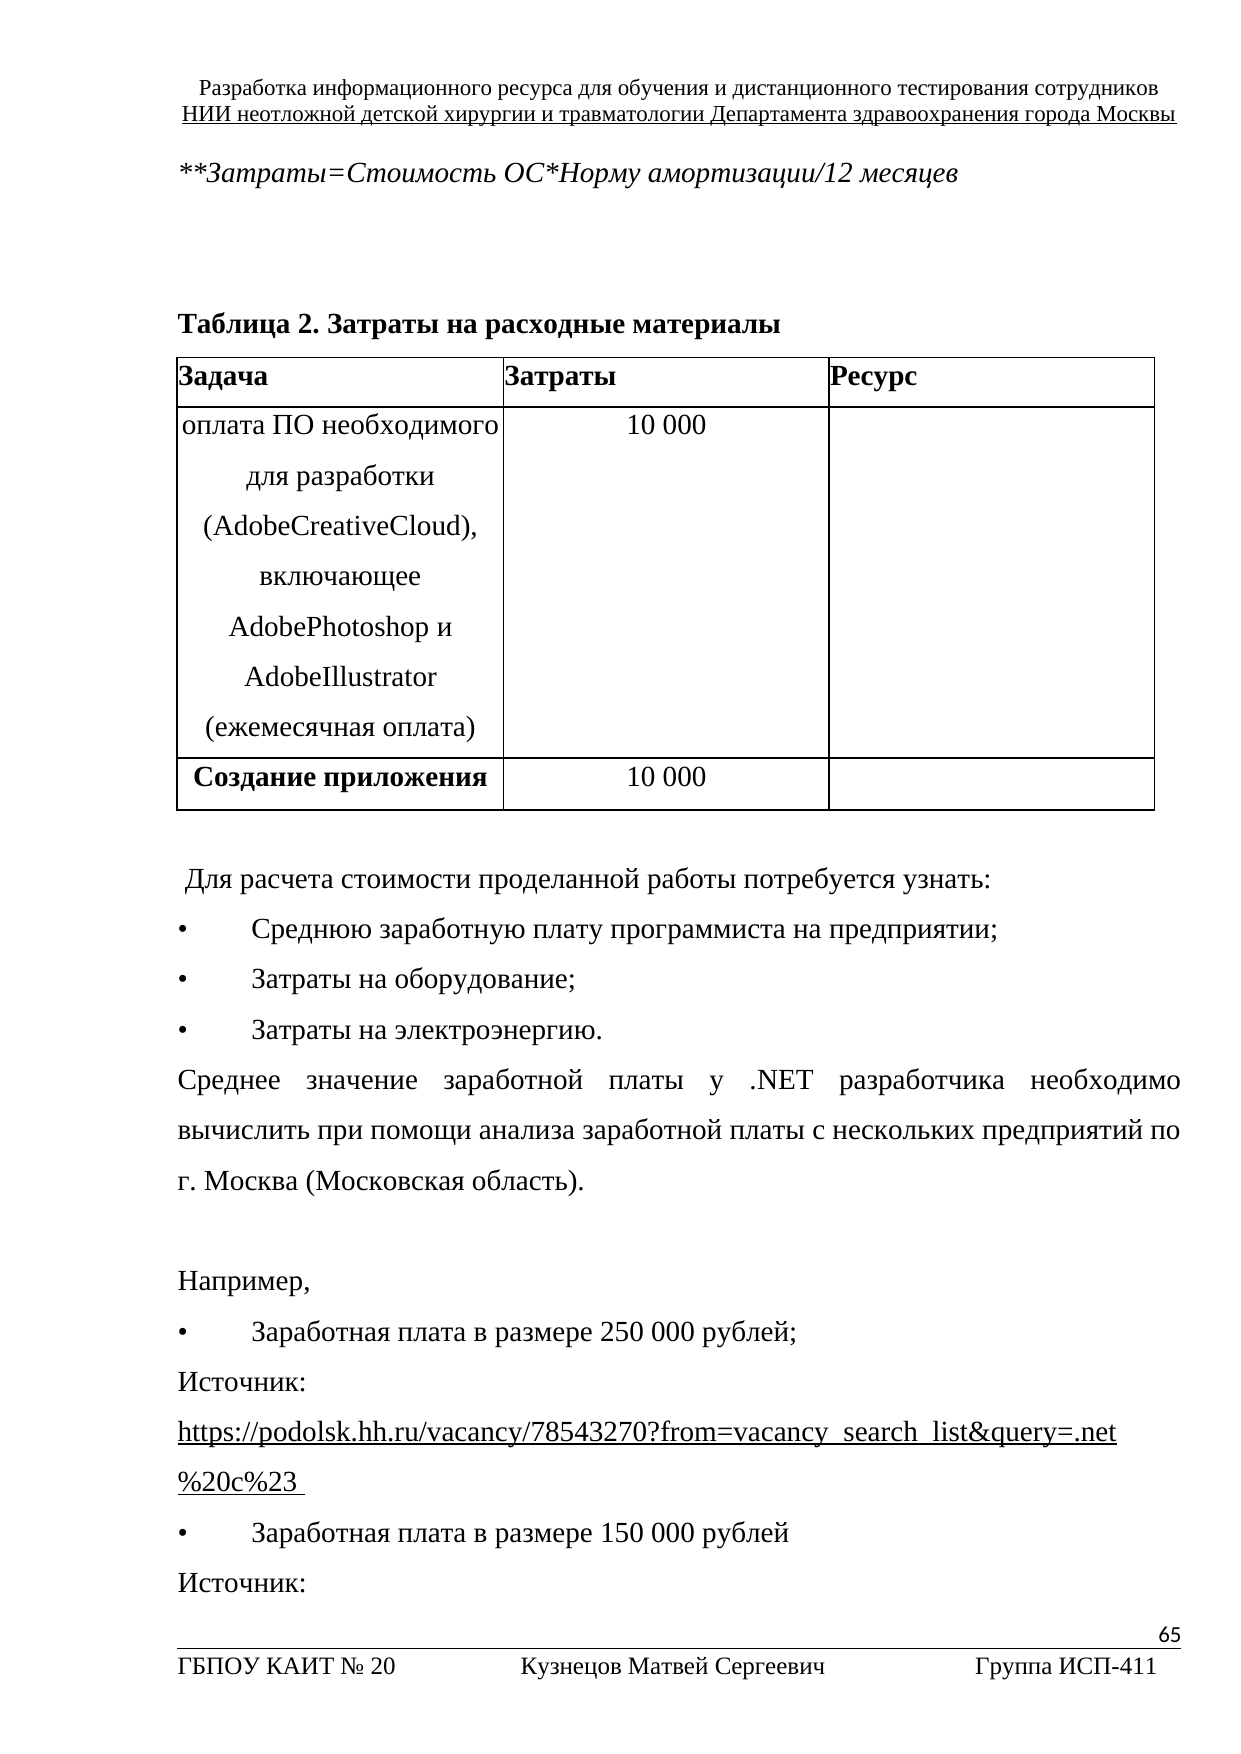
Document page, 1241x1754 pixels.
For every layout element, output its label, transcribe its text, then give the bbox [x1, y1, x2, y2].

text • Заработная плата в размере 250 000 рублей; [177, 1314, 1181, 1347]
text Источник: [177, 1565, 1181, 1599]
text Для расчета стоимости проделанной работы потребуется узнать: [177, 861, 1181, 894]
text Источник: [177, 1364, 1181, 1397]
text • Затраты на электроэнергию. [177, 1012, 1181, 1045]
table_cell оплата ПО необходимого для разработки (AdobeCreativeCloud), включающее AdobePhotoshop и AdobeIllustrator (ежемесячная оплата) [178, 408, 503, 757]
table_cell [830, 759, 1154, 809]
table_cell Создание приложения [178, 759, 503, 809]
table_header Ресурс [830, 358, 1154, 406]
table_cell [830, 408, 1154, 757]
table_header Задача [178, 358, 503, 406]
table_cell 10 000 [504, 408, 828, 757]
table_header Затраты [504, 358, 828, 406]
text • Затраты на оборудование; [177, 961, 1181, 995]
text • Среднюю заработную плату программиста на предприятии; [177, 911, 1181, 945]
text **Затраты=Стоимость OC*Норму амортизации/12 месяцев [177, 155, 1181, 189]
text Среднее значение заработной платы у .NET разработчика необходимо вычислить при помощи анализа заработной платы с нескольких предприятий по г. Москва (Московская область). [177, 1062, 1181, 1196]
text Таблица 2. Затраты на расходные материалы [177, 306, 1181, 340]
table_cell 10 000 [504, 759, 828, 809]
text https://podolsk.hh.ru/vacancy/78543270?from=vacancy_search_list&query=.net%20c%23 [177, 1414, 1181, 1498]
text • Заработная плата в размере 150 000 рублей [177, 1515, 1181, 1548]
text Например, [177, 1263, 1181, 1297]
